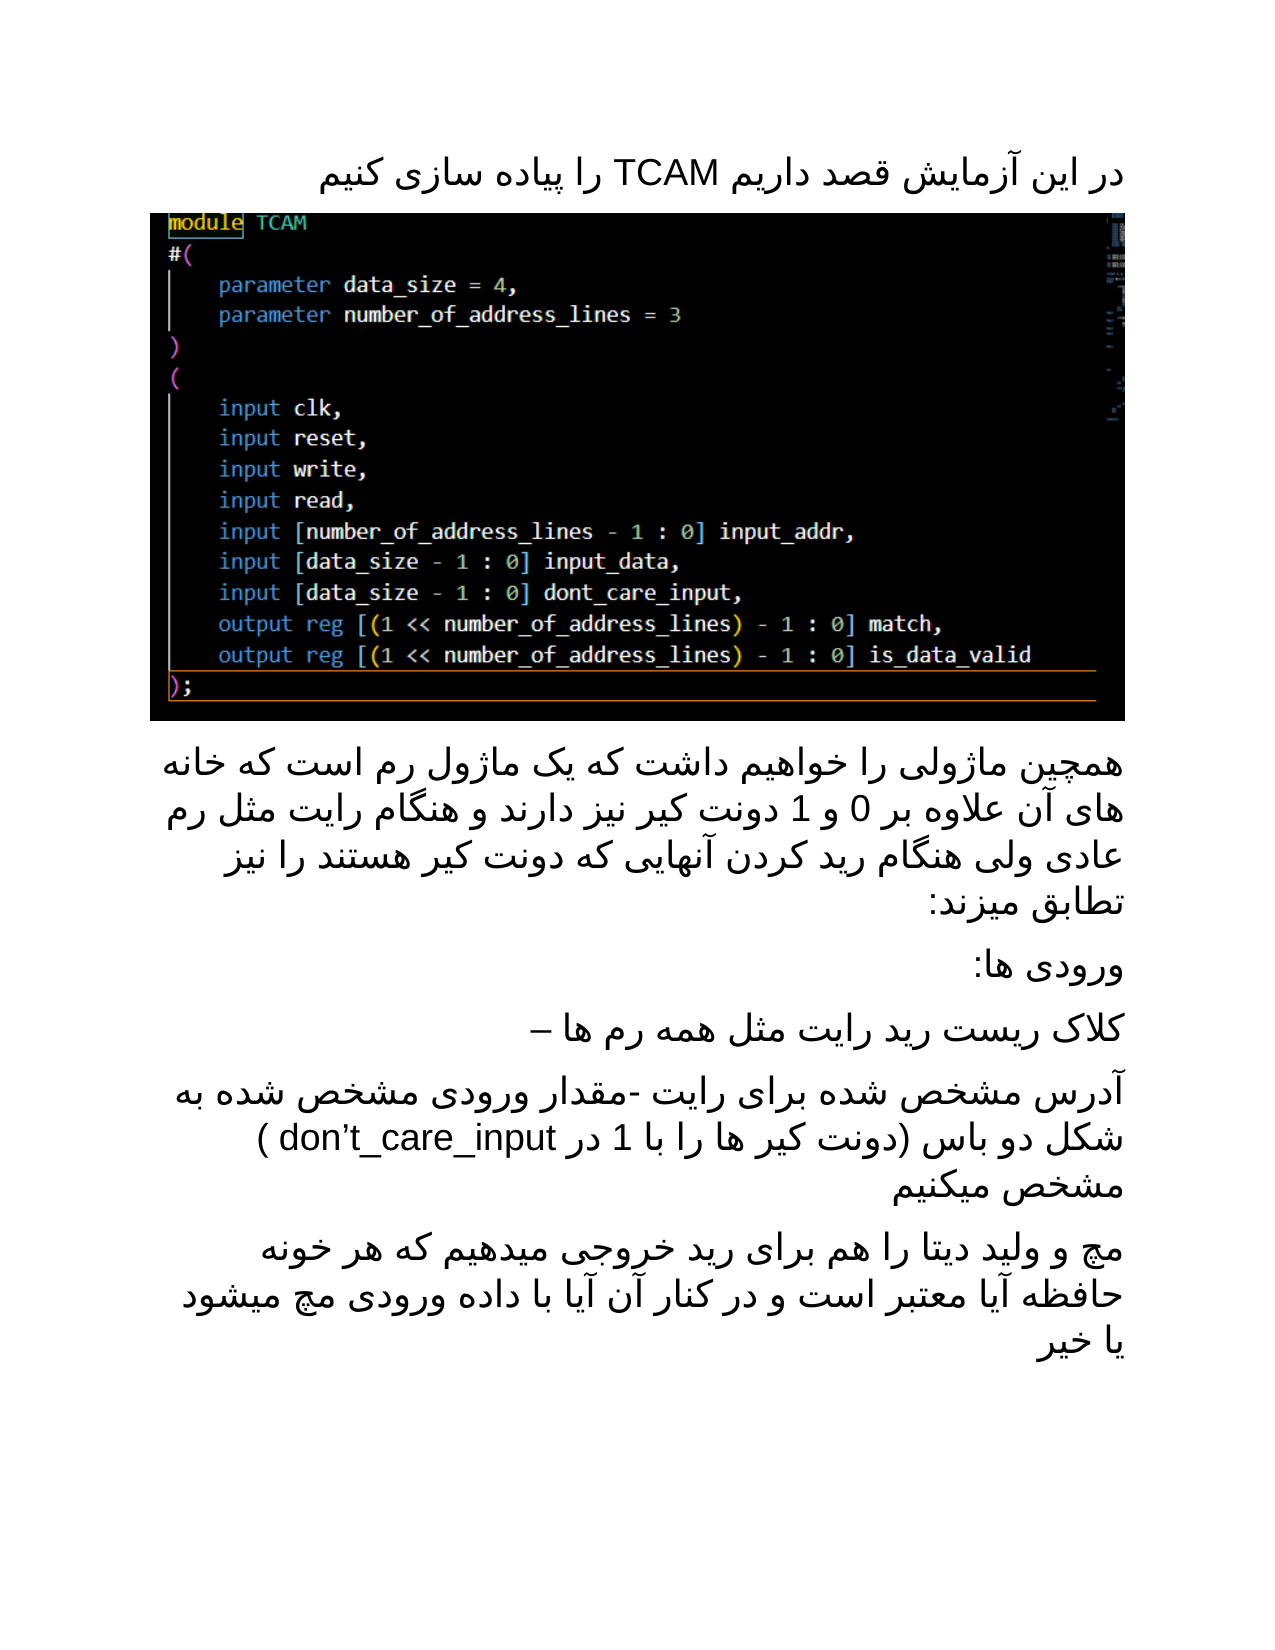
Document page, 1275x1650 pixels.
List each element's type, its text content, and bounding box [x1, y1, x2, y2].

picture [150, 213, 1125, 721]
text ورودی ها: [150, 943, 1125, 986]
text همچین ماژولی را خواهیم داشت که یک ماژول رم است که خانه های آن علاوه بر 0 و 1 دونت کیر نیز دارند و هنگام رایت مثل رم عادی ولی هنگام رید کردن آنهایی که دونت کیر هستند را نیز تطابق میزند: [150, 740, 1125, 922]
text کلاک ریست رید رایت مثل همه رم ها – [150, 1006, 1125, 1049]
text آدرس مشخص شده برای رایت -مقدار ورودی مشخص شده به شکل دو باس (دونت کیر ها را با 1 در don’t_care_input ) مشخص میکنیم [150, 1069, 1125, 1205]
text مچ و ولید دیتا را هم برای رید خروجی میدهیم که هر خونه حافظه آیا معتبر است و در کنار آن آیا با داده ورودی مچ میشود یا خیر [150, 1225, 1125, 1362]
text در این آزمایش قصد داریم TCAM را پیاده سازی کنیم [150, 150, 1125, 193]
